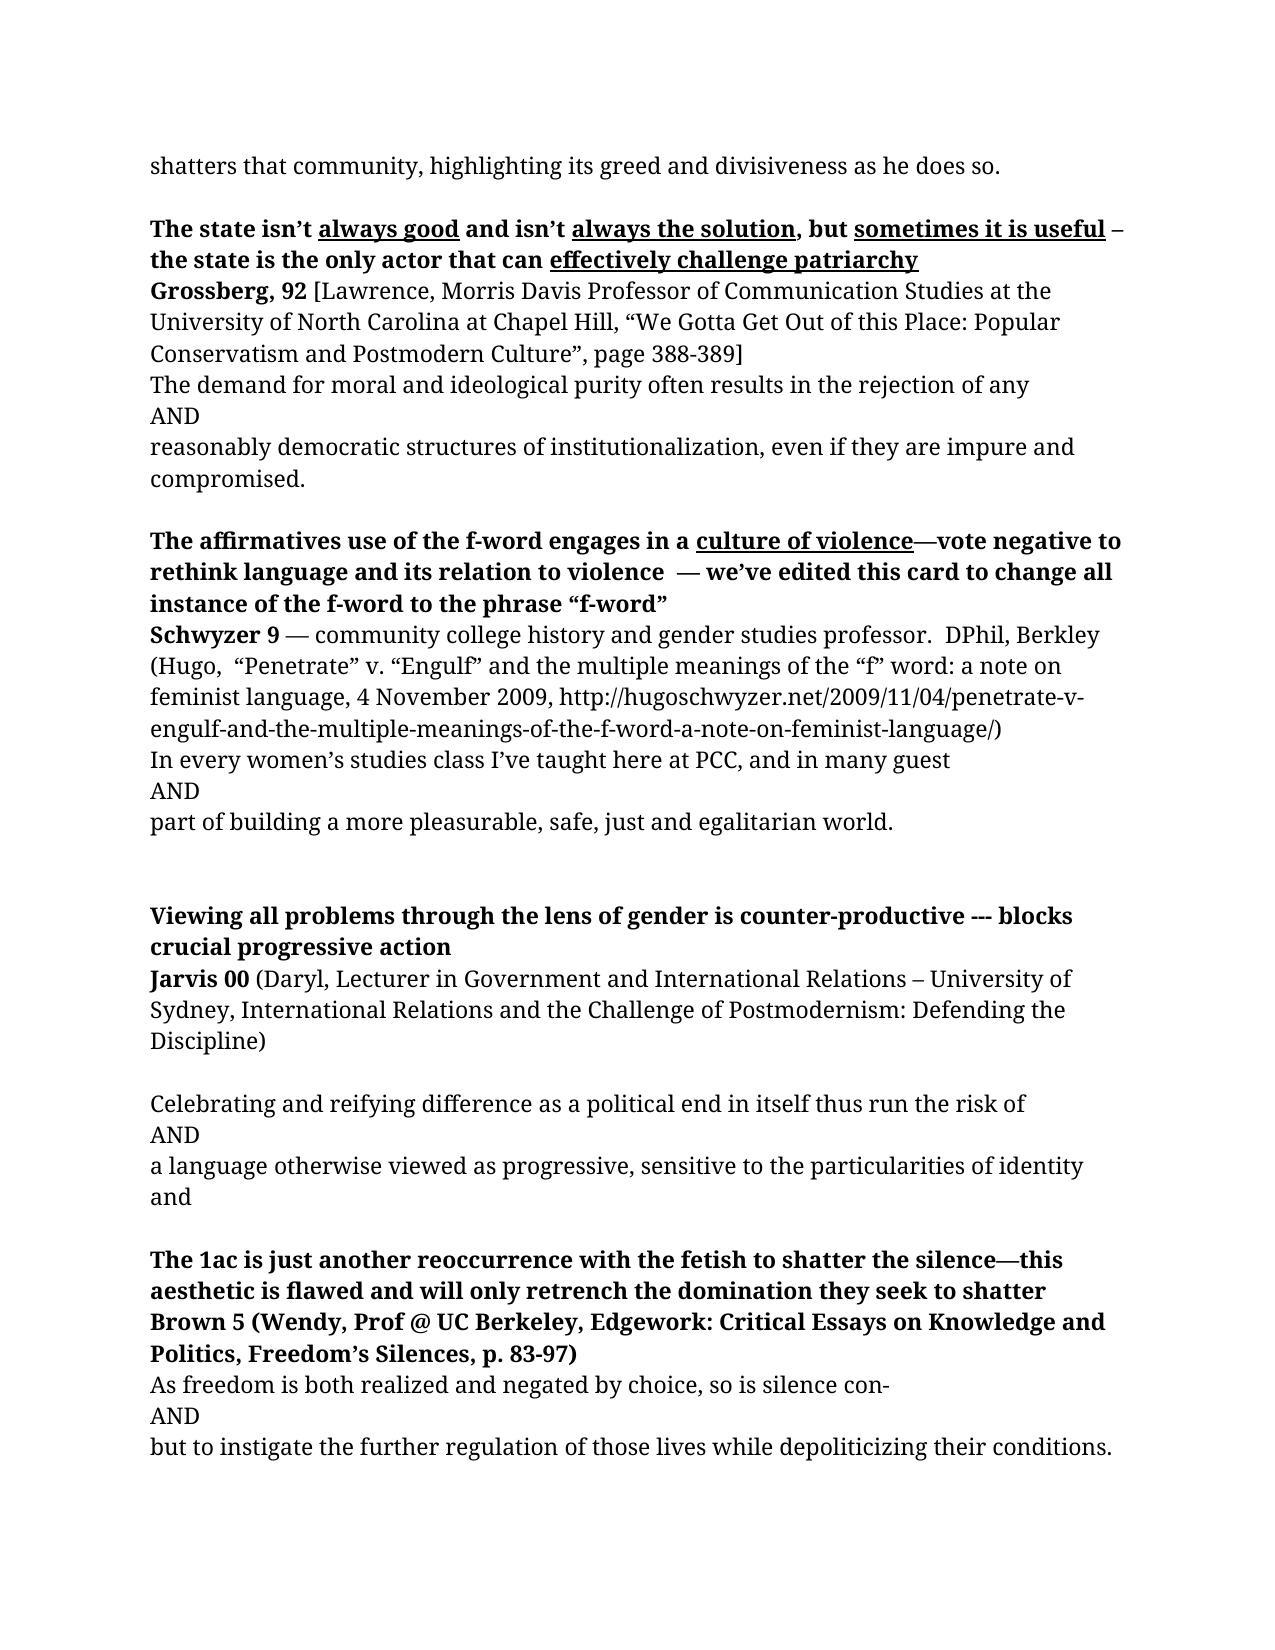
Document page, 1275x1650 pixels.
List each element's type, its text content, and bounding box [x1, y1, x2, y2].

text part of building a more pleasurable, safe, just and egalitarian world. [150, 806, 1125, 837]
text The state isn’t always good and isn’t always the solution, but sometimes it is useful – the state is the only actor that can effectively challenge patriarchy [150, 212, 1125, 275]
text The 1ac is just another reoccurrence with the fetish to shatter the silence—this aesthetic is flawed and will only retrench the domination they seek to shatter [150, 1244, 1125, 1306]
text reasonably democratic structures of institutionalization, even if they are impure and compromised. [150, 431, 1125, 494]
text but to instigate the further regulation of those lives while depoliticizing their conditions. [150, 1431, 1125, 1462]
text In every women’s studies class I’ve taught here at PCC, and in many guest [150, 744, 1125, 775]
text Celebrating and reifying difference as a political end in itself thus run the risk of [150, 1087, 1125, 1119]
text AND [150, 1400, 1125, 1431]
text As freedom is both realized and negated by choice, so is silence con- [150, 1369, 1125, 1400]
text The affirmatives use of the f-word engages in a culture of violence—vote negative to rethink language and its relation to violence — we’ve edited this card to change all instance of the f-word to the phrase “f-word” [150, 525, 1125, 619]
text Schwyzer 9 — community college history and gender studies professor. DPhil, Berkley (Hugo, “Penetrate” v. “Engulf” and the multiple meanings of the “f” word: a note on feminist language, 4 November 2009, http://hugoschwyzer.net/2009/11/04/penetrate-v-engulf-and-the-multiple-meanings-of-the-f-word-a-note-on-feminist-language/) [150, 619, 1125, 744]
text Viewing all problems through the lens of gender is counter-productive --- blocks crucial progressive action [150, 900, 1125, 962]
text Brown 5 (Wendy, Prof @ UC Berkeley, Edgework: Critical Essays on Knowledge and Politics, Freedom’s Silences, p. 83-97) [150, 1306, 1125, 1369]
text shatters that community, highlighting its greed and divisiveness as he does so. [150, 150, 1125, 181]
text Jarvis 00 (Daryl, Lecturer in Government and International Relations – , International Relations and the Challenge of Postmodernism: Defending the Discipline) [150, 962, 1125, 1056]
text AND [150, 775, 1125, 806]
text AND [150, 1119, 1125, 1150]
text AND [150, 400, 1125, 431]
text ﻿The demand for moral and ideological purity often results in the rejection of any [150, 369, 1125, 400]
text a language otherwise viewed as progressive, sensitive to the particularities of identity and [150, 1150, 1125, 1212]
text Grossberg, 92 [Lawrence, Morris Davis Professor of Communication Studies at the University of North Carolina at Chapel Hill, “We Gotta Get Out of this Place: Popular Conservatism and Postmodern Culture”, page 388-389] [150, 275, 1125, 369]
